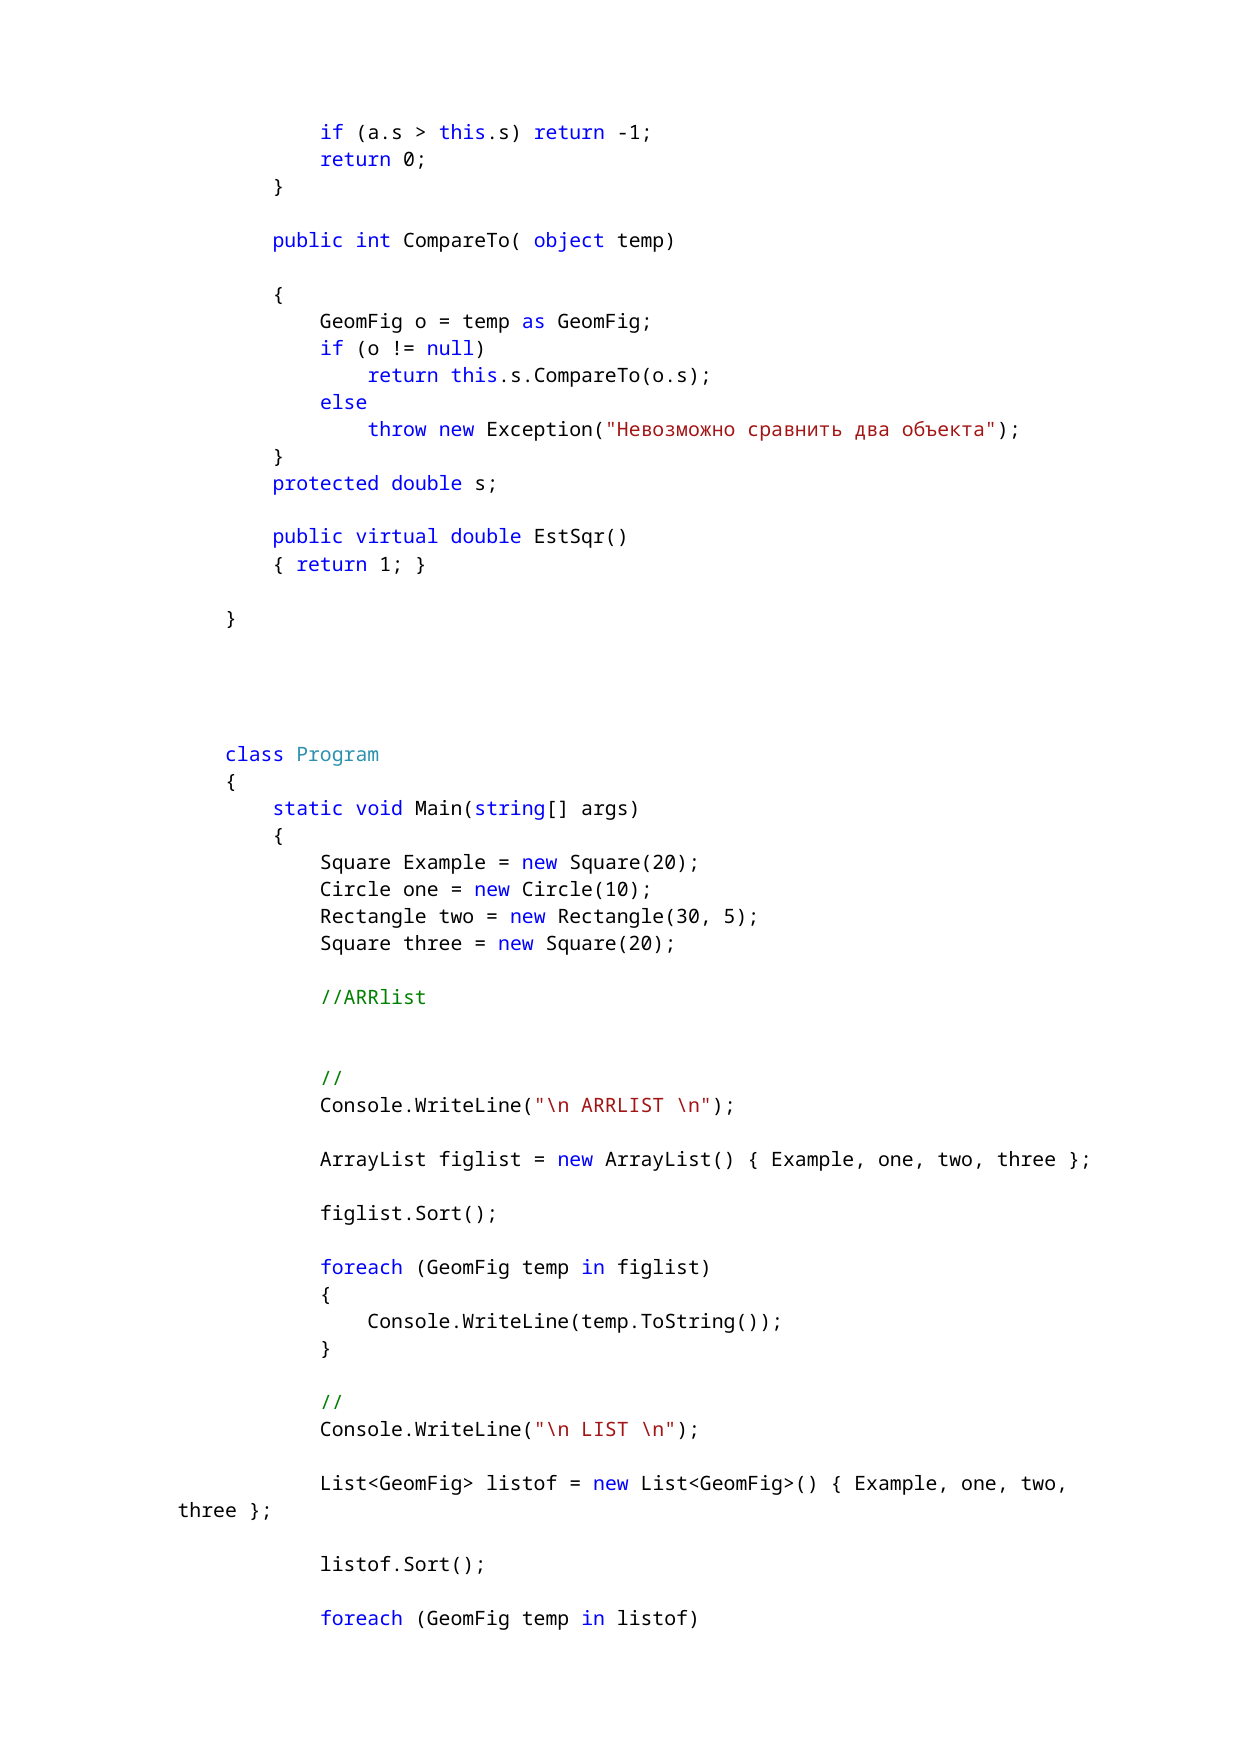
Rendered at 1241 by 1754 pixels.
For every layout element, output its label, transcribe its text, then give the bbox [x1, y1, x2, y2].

text { [177, 768, 1152, 795]
text } [177, 604, 1152, 631]
text } [177, 172, 1152, 199]
text else [177, 388, 1152, 415]
text static void Main(string[] args) [177, 795, 1152, 822]
text { [177, 280, 1152, 307]
text throw new Exception("Невозможно сравнить два объекта"); [177, 415, 1152, 442]
text public int CompareTo( object temp) [177, 226, 1152, 253]
text class Program [177, 741, 1152, 768]
text return this.s.CompareTo(o.s); [177, 361, 1152, 388]
text public virtual double EstSqr() [177, 523, 1152, 550]
text listof.Sort(); [177, 1550, 1152, 1577]
text if (o != null) [177, 334, 1152, 361]
text { return 1; } [177, 550, 1152, 577]
text //ARRlist [177, 983, 1152, 1011]
text Console.WriteLine(temp.ToString()); [177, 1307, 1152, 1334]
text figlist.Sort(); [177, 1199, 1152, 1226]
text ArrayList figlist = new ArrayList() { Example, one, two, three }; [177, 1145, 1152, 1172]
text Console.WriteLine("\n LIST \n"); [177, 1415, 1152, 1442]
text // [177, 1388, 1152, 1415]
text Circle one = new Circle(10); [177, 876, 1152, 903]
text } [177, 442, 1152, 469]
text Console.WriteLine("\n ARRLIST \n"); [177, 1091, 1152, 1118]
text foreach (GeomFig temp in figlist) [177, 1253, 1152, 1280]
text List<GeomFig> listof = new List<GeomFig>() { Example, one, two, three }; [177, 1469, 1152, 1523]
text foreach (GeomFig temp in listof) [177, 1604, 1152, 1631]
text GeomFig o = temp as GeomFig; [177, 307, 1152, 334]
text // [177, 1064, 1152, 1091]
text } [177, 1334, 1152, 1361]
text Square Example = new Square(20); [177, 849, 1152, 876]
text return 0; [177, 145, 1152, 172]
text { [177, 822, 1152, 849]
text Square three = new Square(20); [177, 929, 1152, 957]
text if (a.s > this.s) return -1; [177, 118, 1152, 145]
text { [177, 1280, 1152, 1307]
text Rectangle two = new Rectangle(30, 5); [177, 903, 1152, 929]
text protected double s; [177, 469, 1152, 496]
